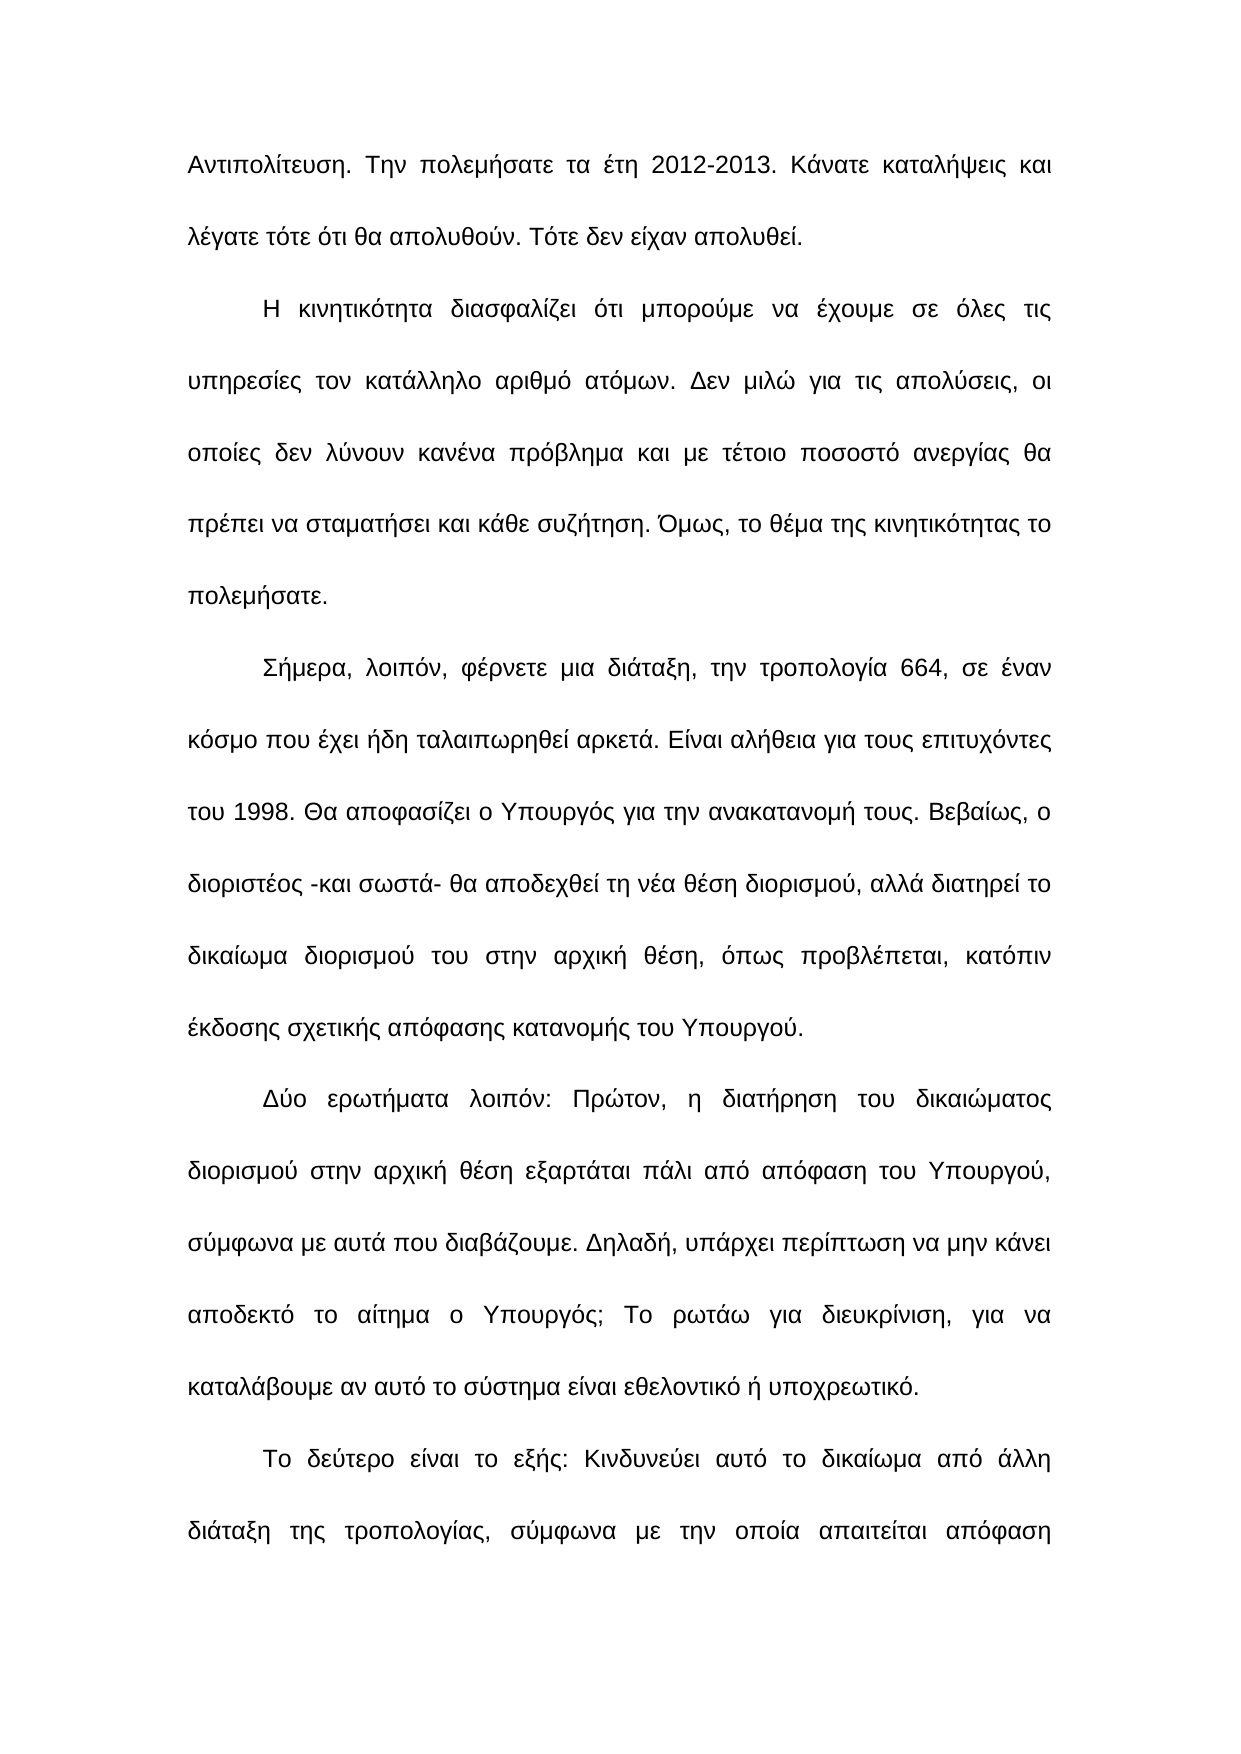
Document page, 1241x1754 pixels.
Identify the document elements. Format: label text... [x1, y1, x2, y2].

text Σήμερα, λοιπόν, φέρνετε μια διάταξη, την τροπολογία 664, σε έναν κόσμο που έχει ήδη ταλαιπωρηθεί αρκετά. Είναι αλήθεια για τους επιτυχόντες του 1998. Θα αποφασίζει ο Υπουργός για την ανακατανομή τους. Βεβαίως, ο διοριστέος -και σωστά- θα αποδεχθεί τη νέα θέση διορισμού, αλλά διατηρεί το δικαίωμα διορισμού του στην αρχική θέση, όπως προβλέπεται, κατόπιν έκδοσης σχετικής απόφασης κατανομής του Υπουργού. [187, 653, 1053, 1041]
text Η κινητικότητα διασφαλίζει ότι μπορούμε να έχουμε σε όλες τις υπηρεσίες τον κατάλληλο αριθμό ατόμων. Δεν μιλώ για τις απολύσεις, οι οποίες δεν λύνουν κανένα πρόβλημα και με τέτοιο ποσοστό ανεργίας θα πρέπει να σταματήσει και κάθε συζήτηση. Όμως, το θέμα της κινητικότητας το πολεμήσατε. [187, 294, 1053, 610]
text Δύο ερωτήματα λοιπόν: Πρώτον, η διατήρηση του δικαιώματος διορισμού στην αρχική θέση εξαρτάται πάλι από απόφαση του Υπουργού, σύμφωνα με αυτά που διαβάζουμε. Δηλαδή, υπάρχει περίπτωση να μην κάνει αποδεκτό το αίτημα ο Υπουργός; Το ρωτάω για διευκρίνιση, για να καταλάβουμε αν αυτό το σύστημα είναι εθελοντικό ή υποχρεωτικό. [187, 1084, 1053, 1401]
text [187, 1444, 1053, 1544]
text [187, 150, 1053, 251]
